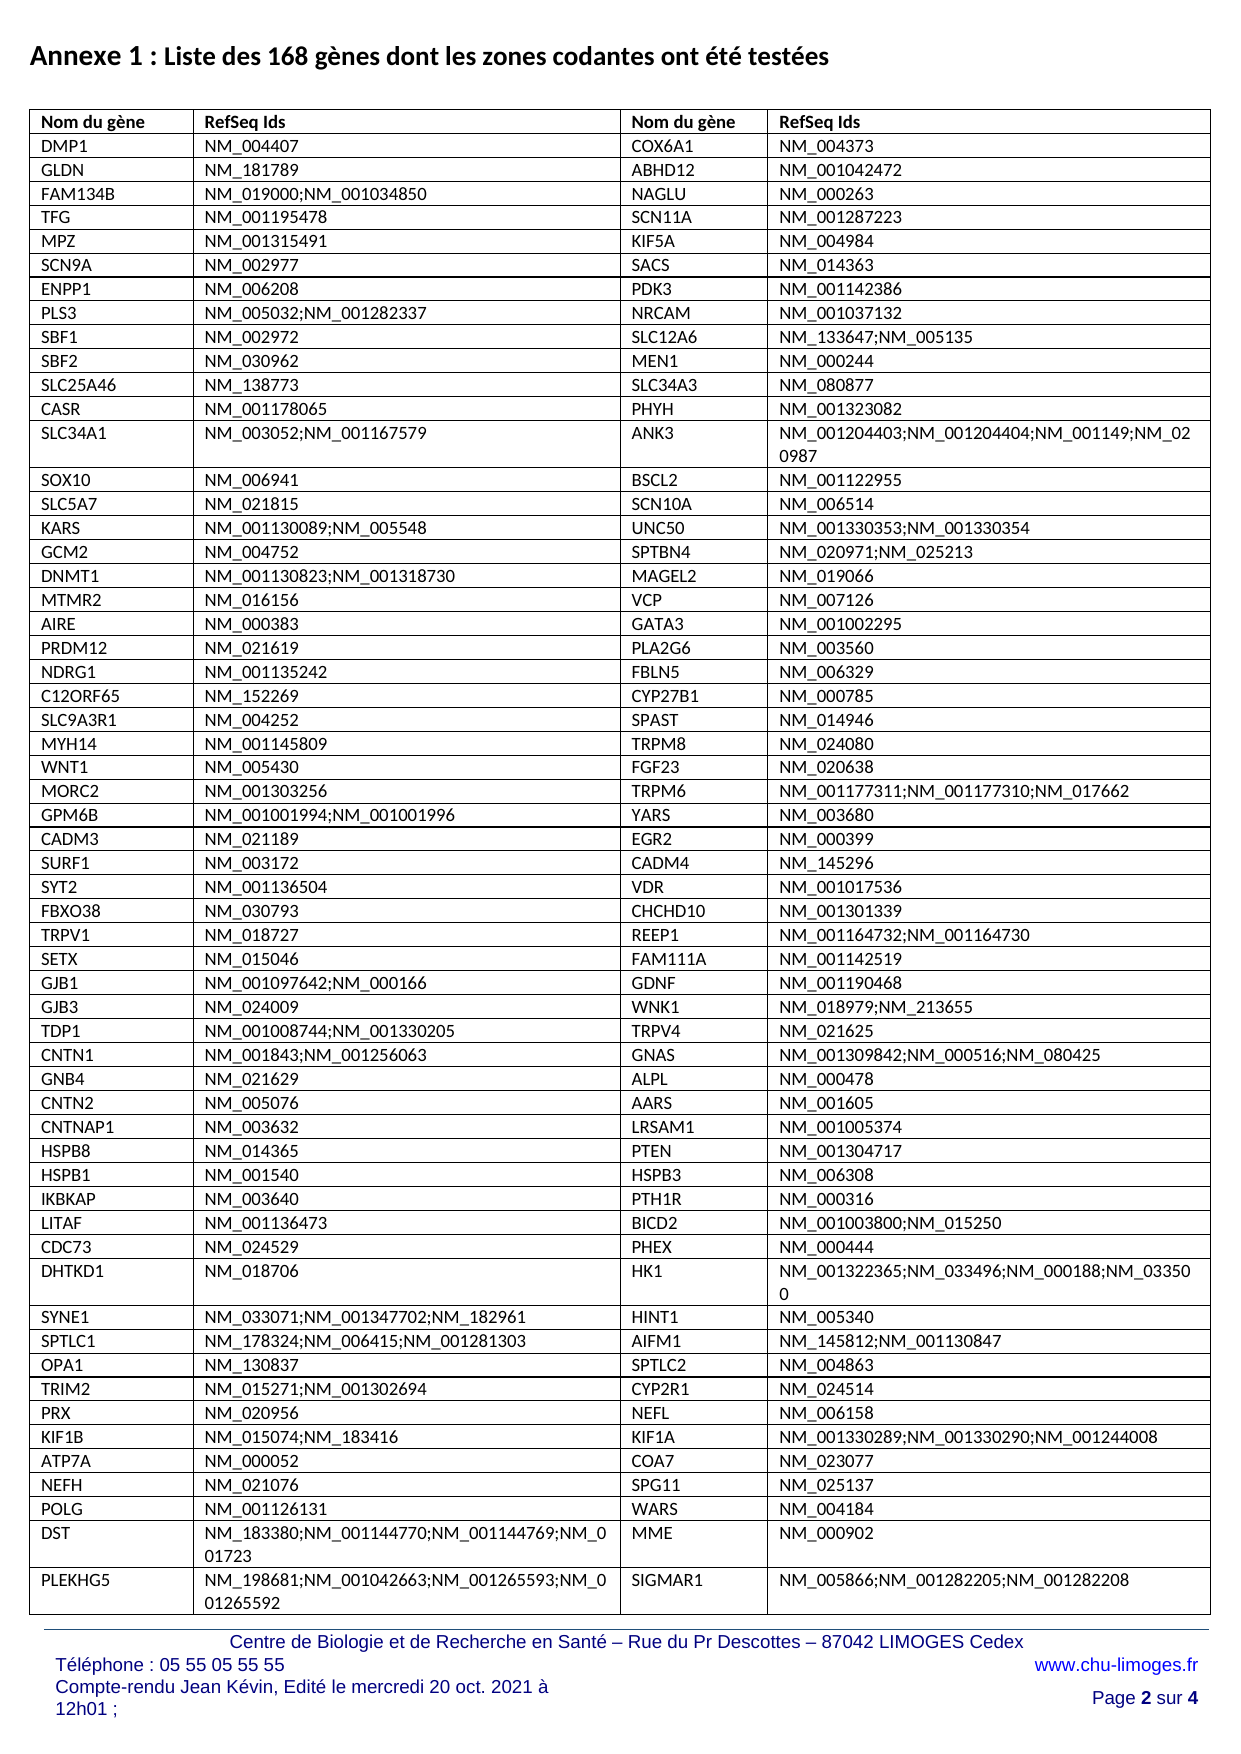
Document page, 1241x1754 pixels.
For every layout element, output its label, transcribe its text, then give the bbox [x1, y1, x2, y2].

table_cell NM_003640 [194, 1187, 620, 1210]
table_cell NM_005076 [194, 1091, 620, 1114]
table_cell SLC34A1 [30, 421, 193, 467]
table_cell HINT1 [621, 1306, 767, 1328]
table_cell NM_030793 [194, 899, 620, 922]
table_cell NM_001605 [768, 1091, 1210, 1114]
table_cell NM_080877 [768, 373, 1210, 396]
table_cell VDR [621, 875, 767, 898]
table_cell PLS3 [30, 301, 193, 324]
table_cell FAM111A [621, 947, 767, 970]
table_cell NM_019066 [768, 564, 1210, 587]
table_cell NM_006941 [194, 468, 620, 491]
table_cell NM_181789 [194, 158, 620, 181]
table_cell NM_021815 [194, 492, 620, 515]
table_cell NM_020638 [768, 756, 1210, 778]
table_cell VCP [621, 588, 767, 611]
table_cell NM_003680 [768, 804, 1210, 826]
table_cell SCN9A [30, 254, 193, 276]
table_cell KARS [30, 516, 193, 539]
table_cell NM_001303256 [194, 780, 620, 802]
table_cell DST [30, 1521, 193, 1567]
table_cell NM_001142519 [768, 947, 1210, 970]
table_cell NM_021189 [194, 828, 620, 850]
table_cell C12ORF65 [30, 684, 193, 707]
table_cell HK1 [621, 1259, 767, 1304]
table_cell ENPP1 [30, 278, 193, 300]
table_cell EGR2 [621, 828, 767, 850]
table_cell REEP1 [621, 923, 767, 946]
table_cell NM_004184 [768, 1497, 1210, 1520]
table_cell PDK3 [621, 278, 767, 300]
table_cell NM_001017536 [768, 875, 1210, 898]
table_cell NM_000785 [768, 684, 1210, 707]
table_cell NM_001135242 [194, 660, 620, 683]
table_cell SLC5A7 [30, 492, 193, 515]
table_cell NM_001037132 [768, 301, 1210, 324]
table_cell NM_183380;NM_001144770;NM_001144769;NM_001723 [194, 1521, 620, 1567]
table_cell YARS [621, 804, 767, 826]
table_cell NM_133647;NM_005135 [768, 325, 1210, 348]
table_cell NM_014365 [194, 1139, 620, 1162]
table_cell NM_019000;NM_001034850 [194, 182, 620, 204]
table_cell PRDM12 [30, 636, 193, 659]
table_cell NM_001130089;NM_005548 [194, 516, 620, 539]
table_cell NM_016156 [194, 588, 620, 611]
table_cell CHCHD10 [621, 899, 767, 922]
table_cell NM_025137 [768, 1473, 1210, 1496]
table_cell NM_001130823;NM_001318730 [194, 564, 620, 587]
table_cell NM_001304717 [768, 1139, 1210, 1162]
table_cell SBF1 [30, 325, 193, 348]
table_cell NM_003632 [194, 1115, 620, 1138]
table_cell PTEN [621, 1139, 767, 1162]
table_cell LRSAM1 [621, 1115, 767, 1138]
table_cell MYH14 [30, 732, 193, 754]
table_cell HSPB1 [30, 1163, 193, 1186]
table_cell NM_000244 [768, 349, 1210, 372]
table_cell NM_001008744;NM_001330205 [194, 1019, 620, 1042]
table_cell NM_021619 [194, 636, 620, 659]
table_cell TDP1 [30, 1019, 193, 1042]
table_cell NM_001330353;NM_001330354 [768, 516, 1210, 539]
table_cell PRX [30, 1401, 193, 1424]
table_cell NM_198681;NM_001042663;NM_001265593;NM_001265592 [194, 1568, 620, 1614]
table_cell CNTN2 [30, 1091, 193, 1114]
table_header Nom du gène [30, 110, 193, 133]
table_cell KIF5A [621, 230, 767, 252]
table_cell GNAS [621, 1043, 767, 1066]
table_cell KIF1B [30, 1425, 193, 1448]
table_cell NM_004407 [194, 134, 620, 157]
table_cell COA7 [621, 1449, 767, 1472]
table_cell SCN11A [621, 206, 767, 228]
table_header RefSeq Ids [768, 110, 1210, 133]
table_cell NM_001126131 [194, 1497, 620, 1520]
table_cell NM_014946 [768, 708, 1210, 731]
table_cell NM_004984 [768, 230, 1210, 252]
table_cell NM_001177311;NM_001177310;NM_017662 [768, 780, 1210, 802]
table_cell NM_001164732;NM_001164730 [768, 923, 1210, 946]
table_cell NM_001145809 [194, 732, 620, 754]
table_cell NM_002972 [194, 325, 620, 348]
table_cell NM_015074;NM_183416 [194, 1425, 620, 1448]
table_cell MAGEL2 [621, 564, 767, 587]
table_cell DNMT1 [30, 564, 193, 587]
table_cell FGF23 [621, 756, 767, 778]
table_cell NM_001001994;NM_001001996 [194, 804, 620, 826]
table_cell SPAST [621, 708, 767, 731]
table_cell NM_001322365;NM_033496;NM_000188;NM_033500 [768, 1259, 1210, 1304]
table_cell NM_130837 [194, 1354, 620, 1376]
table_cell NM_004863 [768, 1354, 1210, 1376]
table_cell NM_024529 [194, 1235, 620, 1258]
table_cell COX6A1 [621, 134, 767, 157]
table_cell NM_145812;NM_001130847 [768, 1330, 1210, 1352]
table_cell DMP1 [30, 134, 193, 157]
table_cell NM_023077 [768, 1449, 1210, 1472]
table_cell NM_001042472 [768, 158, 1210, 181]
table_cell MPZ [30, 230, 193, 252]
table_cell GDNF [621, 971, 767, 994]
table_cell NM_001136473 [194, 1211, 620, 1234]
table_cell NM_033071;NM_001347702;NM_182961 [194, 1306, 620, 1328]
table_cell NM_005032;NM_001282337 [194, 301, 620, 324]
table_cell NM_000383 [194, 612, 620, 635]
table_cell NM_001540 [194, 1163, 620, 1186]
table_cell TRPV1 [30, 923, 193, 946]
table_cell SYNE1 [30, 1306, 193, 1328]
table_cell NM_021629 [194, 1067, 620, 1090]
table_cell ATP7A [30, 1449, 193, 1472]
table_cell NM_001178065 [194, 397, 620, 420]
table_cell OPA1 [30, 1354, 193, 1376]
table_cell NM_001315491 [194, 230, 620, 252]
table_cell HSPB3 [621, 1163, 767, 1186]
table_cell NM_020956 [194, 1401, 620, 1424]
table_cell GJB1 [30, 971, 193, 994]
table_cell NM_024080 [768, 732, 1210, 754]
table_cell NM_004752 [194, 540, 620, 563]
table_cell SURF1 [30, 851, 193, 874]
table_cell SBF2 [30, 349, 193, 372]
table_cell SETX [30, 947, 193, 970]
table_cell ALPL [621, 1067, 767, 1090]
table_cell WNT1 [30, 756, 193, 778]
table_cell NM_001843;NM_001256063 [194, 1043, 620, 1066]
table_cell NM_001097642;NM_000166 [194, 971, 620, 994]
table_cell NM_004373 [768, 134, 1210, 157]
table_cell SACS [621, 254, 767, 276]
table_cell MORC2 [30, 780, 193, 802]
table_cell GPM6B [30, 804, 193, 826]
table_cell NM_001287223 [768, 206, 1210, 228]
table_cell NM_001003800;NM_015250 [768, 1211, 1210, 1234]
table_cell NM_006329 [768, 660, 1210, 683]
table_cell PHYH [621, 397, 767, 420]
table_cell TRIM2 [30, 1378, 193, 1400]
table_cell NM_006308 [768, 1163, 1210, 1186]
table_cell PLEKHG5 [30, 1568, 193, 1614]
table_cell NEFL [621, 1401, 767, 1424]
table_cell NM_000399 [768, 828, 1210, 850]
table_cell NM_024514 [768, 1378, 1210, 1400]
table_cell KIF1A [621, 1425, 767, 1448]
table_cell NM_000052 [194, 1449, 620, 1472]
table_cell SPTLC2 [621, 1354, 767, 1376]
table_cell NM_003172 [194, 851, 620, 874]
table_cell NM_006208 [194, 278, 620, 300]
table_cell NM_000263 [768, 182, 1210, 204]
table_cell GLDN [30, 158, 193, 181]
table_cell MME [621, 1521, 767, 1567]
table_cell NM_021076 [194, 1473, 620, 1496]
table_cell PTH1R [621, 1187, 767, 1210]
table_cell NM_003560 [768, 636, 1210, 659]
table_cell NM_001122955 [768, 468, 1210, 491]
table_cell NM_021625 [768, 1019, 1210, 1042]
table_cell NM_006158 [768, 1401, 1210, 1424]
table_cell SPG11 [621, 1473, 767, 1496]
table_cell NM_020971;NM_025213 [768, 540, 1210, 563]
table_cell AARS [621, 1091, 767, 1114]
table_cell NM_000902 [768, 1521, 1210, 1567]
table_cell FBLN5 [621, 660, 767, 683]
table_cell NAGLU [621, 182, 767, 204]
table_cell SLC9A3R1 [30, 708, 193, 731]
table_cell NM_138773 [194, 373, 620, 396]
table_cell NM_015046 [194, 947, 620, 970]
table_cell NM_001002295 [768, 612, 1210, 635]
table_cell SPTBN4 [621, 540, 767, 563]
table_cell NM_014363 [768, 254, 1210, 276]
table_cell AIFM1 [621, 1330, 767, 1352]
table_cell CNTNAP1 [30, 1115, 193, 1138]
table_cell SCN10A [621, 492, 767, 515]
table_header RefSeq Ids [194, 110, 620, 133]
table_cell NM_007126 [768, 588, 1210, 611]
table_cell BICD2 [621, 1211, 767, 1234]
table_cell PHEX [621, 1235, 767, 1258]
table_cell DHTKD1 [30, 1259, 193, 1304]
table_cell CASR [30, 397, 193, 420]
table_cell SPTLC1 [30, 1330, 193, 1352]
table_cell GCM2 [30, 540, 193, 563]
table_cell FBXO38 [30, 899, 193, 922]
table_cell NEFH [30, 1473, 193, 1496]
table_cell NM_030962 [194, 349, 620, 372]
table_cell PLA2G6 [621, 636, 767, 659]
table_cell NM_005430 [194, 756, 620, 778]
table_cell WNK1 [621, 995, 767, 1018]
table_cell ANK3 [621, 421, 767, 467]
table_cell NM_178324;NM_006415;NM_001281303 [194, 1330, 620, 1352]
table_cell NM_001005374 [768, 1115, 1210, 1138]
table_cell TRPM8 [621, 732, 767, 754]
table_cell GJB3 [30, 995, 193, 1018]
table_cell NM_001309842;NM_000516;NM_080425 [768, 1043, 1210, 1066]
table_cell HSPB8 [30, 1139, 193, 1162]
table_cell NM_006514 [768, 492, 1210, 515]
table_cell TRPV4 [621, 1019, 767, 1042]
table_cell CDC73 [30, 1235, 193, 1258]
table_cell TFG [30, 206, 193, 228]
table_cell NM_018706 [194, 1259, 620, 1304]
table_cell POLG [30, 1497, 193, 1520]
table_cell NM_004252 [194, 708, 620, 731]
table_cell NM_152269 [194, 684, 620, 707]
table_cell SLC34A3 [621, 373, 767, 396]
table_cell CADM3 [30, 828, 193, 850]
table_cell NM_001136504 [194, 875, 620, 898]
table_cell NM_003052;NM_001167579 [194, 421, 620, 467]
table_cell NM_018979;NM_213655 [768, 995, 1210, 1018]
table_cell CADM4 [621, 851, 767, 874]
table_cell MEN1 [621, 349, 767, 372]
table_cell CNTN1 [30, 1043, 193, 1066]
table_header Nom du gène [621, 110, 767, 133]
table_cell NM_015271;NM_001302694 [194, 1378, 620, 1400]
table_cell NM_001142386 [768, 278, 1210, 300]
table_cell FAM134B [30, 182, 193, 204]
table_cell SOX10 [30, 468, 193, 491]
table_cell NM_000444 [768, 1235, 1210, 1258]
table_cell UNC50 [621, 516, 767, 539]
table_cell NM_001195478 [194, 206, 620, 228]
table_cell WARS [621, 1497, 767, 1520]
text Annexe 1 : Liste des 168 gènes dont les zones codantes ont été testées [29, 37, 1196, 73]
table_cell NM_000316 [768, 1187, 1210, 1210]
table_cell SLC12A6 [621, 325, 767, 348]
table_cell NM_000478 [768, 1067, 1210, 1090]
table_cell GATA3 [621, 612, 767, 635]
table_cell BSCL2 [621, 468, 767, 491]
table_cell MTMR2 [30, 588, 193, 611]
table_cell ABHD12 [621, 158, 767, 181]
table_cell SIGMAR1 [621, 1568, 767, 1614]
table_cell NM_001323082 [768, 397, 1210, 420]
table_cell NM_001301339 [768, 899, 1210, 922]
table_cell AIRE [30, 612, 193, 635]
table_cell NM_002977 [194, 254, 620, 276]
table_cell CYP2R1 [621, 1378, 767, 1400]
table_cell NM_145296 [768, 851, 1210, 874]
table_cell NM_001190468 [768, 971, 1210, 994]
table_cell SLC25A46 [30, 373, 193, 396]
table_cell SYT2 [30, 875, 193, 898]
table_cell TRPM6 [621, 780, 767, 802]
table_cell NM_018727 [194, 923, 620, 946]
table_cell NM_001204403;NM_001204404;NM_001149;NM_020987 [768, 421, 1210, 467]
table_cell NM_005340 [768, 1306, 1210, 1328]
table_cell NRCAM [621, 301, 767, 324]
table_cell NDRG1 [30, 660, 193, 683]
table_cell NM_024009 [194, 995, 620, 1018]
table_cell NM_005866;NM_001282205;NM_001282208 [768, 1568, 1210, 1614]
table_cell IKBKAP [30, 1187, 193, 1210]
table_cell CYP27B1 [621, 684, 767, 707]
table_cell GNB4 [30, 1067, 193, 1090]
table_cell LITAF [30, 1211, 193, 1234]
table_cell NM_001330289;NM_001330290;NM_001244008 [768, 1425, 1210, 1448]
